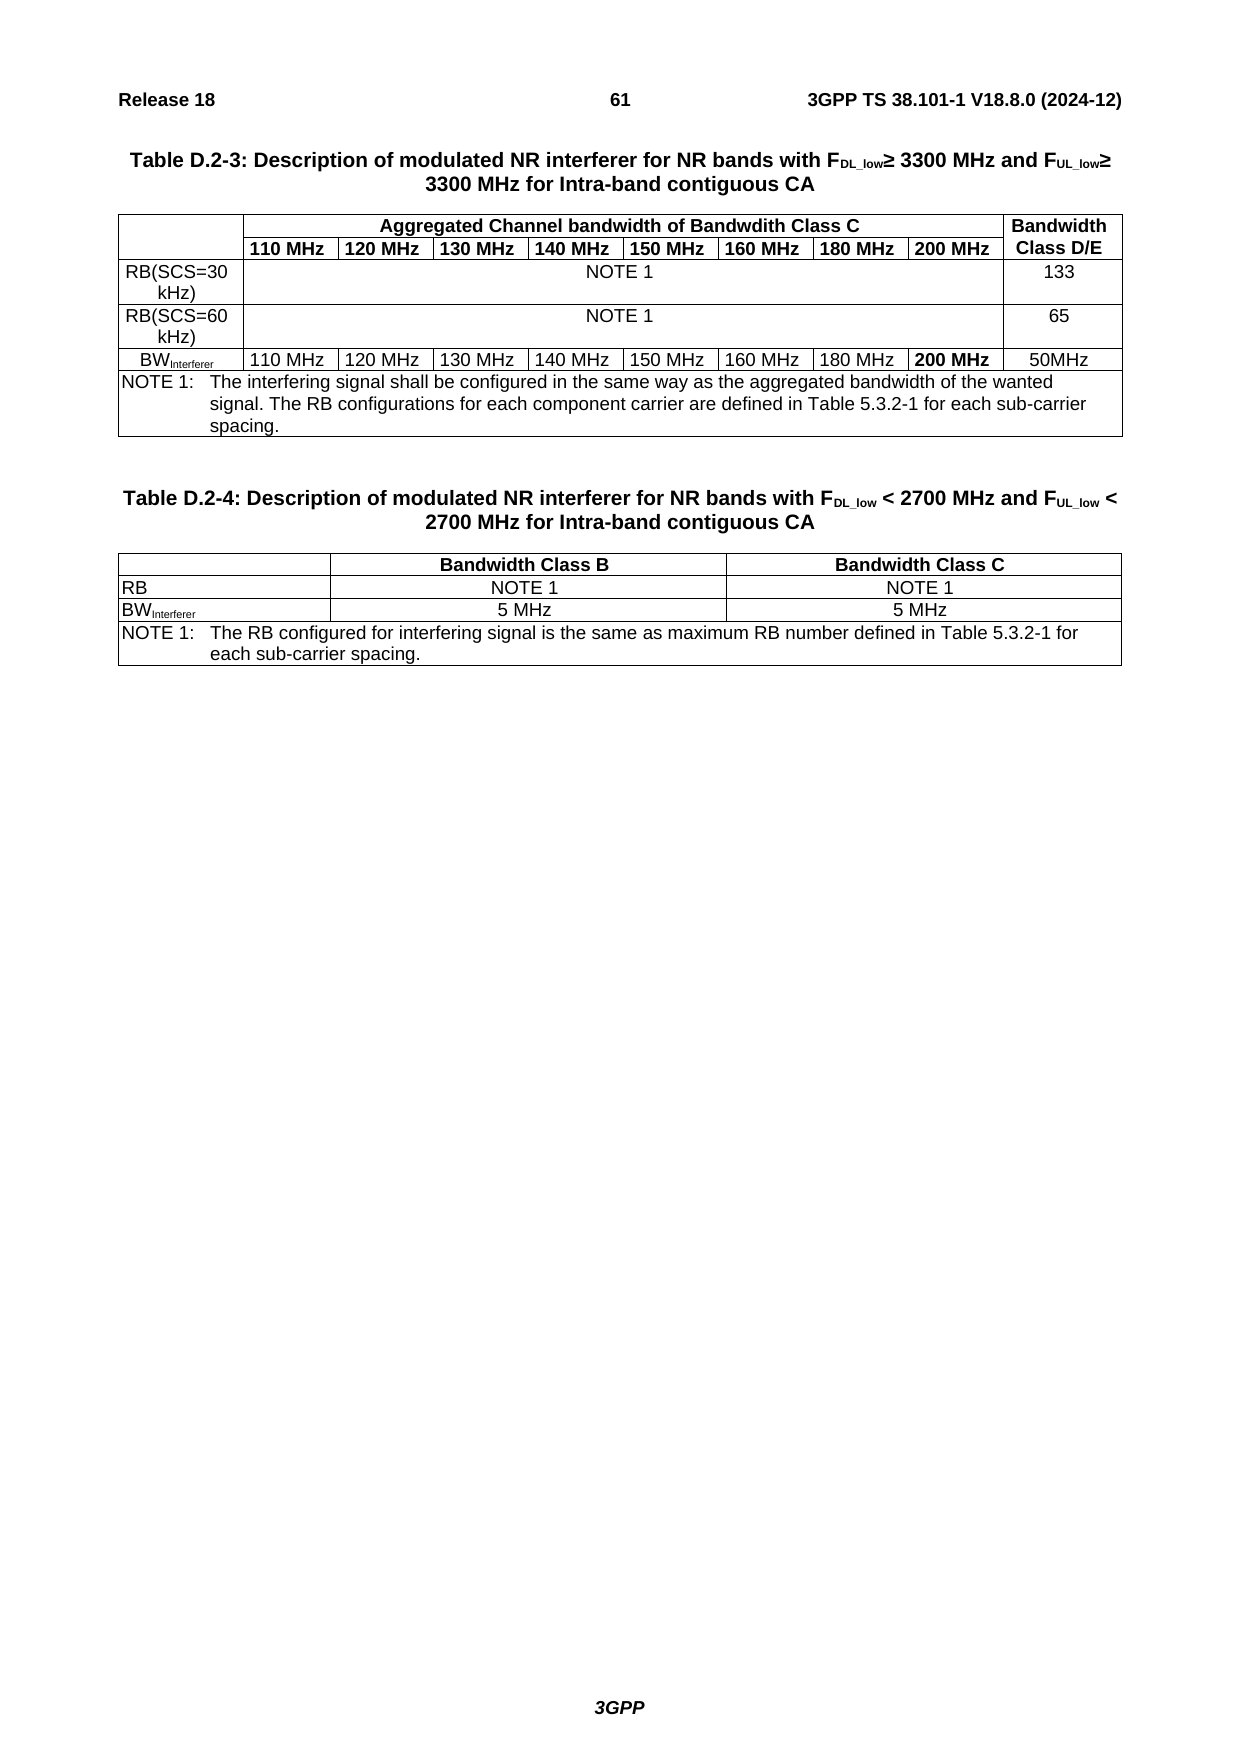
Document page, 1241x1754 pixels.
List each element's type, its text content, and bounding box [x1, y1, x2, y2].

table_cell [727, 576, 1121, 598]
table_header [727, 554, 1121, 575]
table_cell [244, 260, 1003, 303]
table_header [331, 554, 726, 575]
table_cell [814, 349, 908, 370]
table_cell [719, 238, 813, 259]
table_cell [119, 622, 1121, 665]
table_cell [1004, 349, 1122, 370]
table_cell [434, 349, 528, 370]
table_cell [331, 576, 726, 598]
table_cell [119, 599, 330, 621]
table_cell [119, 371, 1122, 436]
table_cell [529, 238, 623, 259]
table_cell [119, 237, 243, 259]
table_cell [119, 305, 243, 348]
text Table D.2-3: Description of modulated NR interferer for NR bands with FDL_low≥ 3300 MHz and FUL_low≥ 3300 MHz for Intra-band contiguous CA [118, 147, 1122, 195]
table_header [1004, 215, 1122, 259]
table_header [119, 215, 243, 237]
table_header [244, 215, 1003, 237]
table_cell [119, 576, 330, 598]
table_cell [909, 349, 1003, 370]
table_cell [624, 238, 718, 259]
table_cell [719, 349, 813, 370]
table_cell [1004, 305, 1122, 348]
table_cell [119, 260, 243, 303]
text Table D.2-4: Description of modulated NR interferer for NR bands with FDL_low < 2700 MHz and FUL_low < 2700 MHz for Intra-band contiguous CA [118, 486, 1122, 534]
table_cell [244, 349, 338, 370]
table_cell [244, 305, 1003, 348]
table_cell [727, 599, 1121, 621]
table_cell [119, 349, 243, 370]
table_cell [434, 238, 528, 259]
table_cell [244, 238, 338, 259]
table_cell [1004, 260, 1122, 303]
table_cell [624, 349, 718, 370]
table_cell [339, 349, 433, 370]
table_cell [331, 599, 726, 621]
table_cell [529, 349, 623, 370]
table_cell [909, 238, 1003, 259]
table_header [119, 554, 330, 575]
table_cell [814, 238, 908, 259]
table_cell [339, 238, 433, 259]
